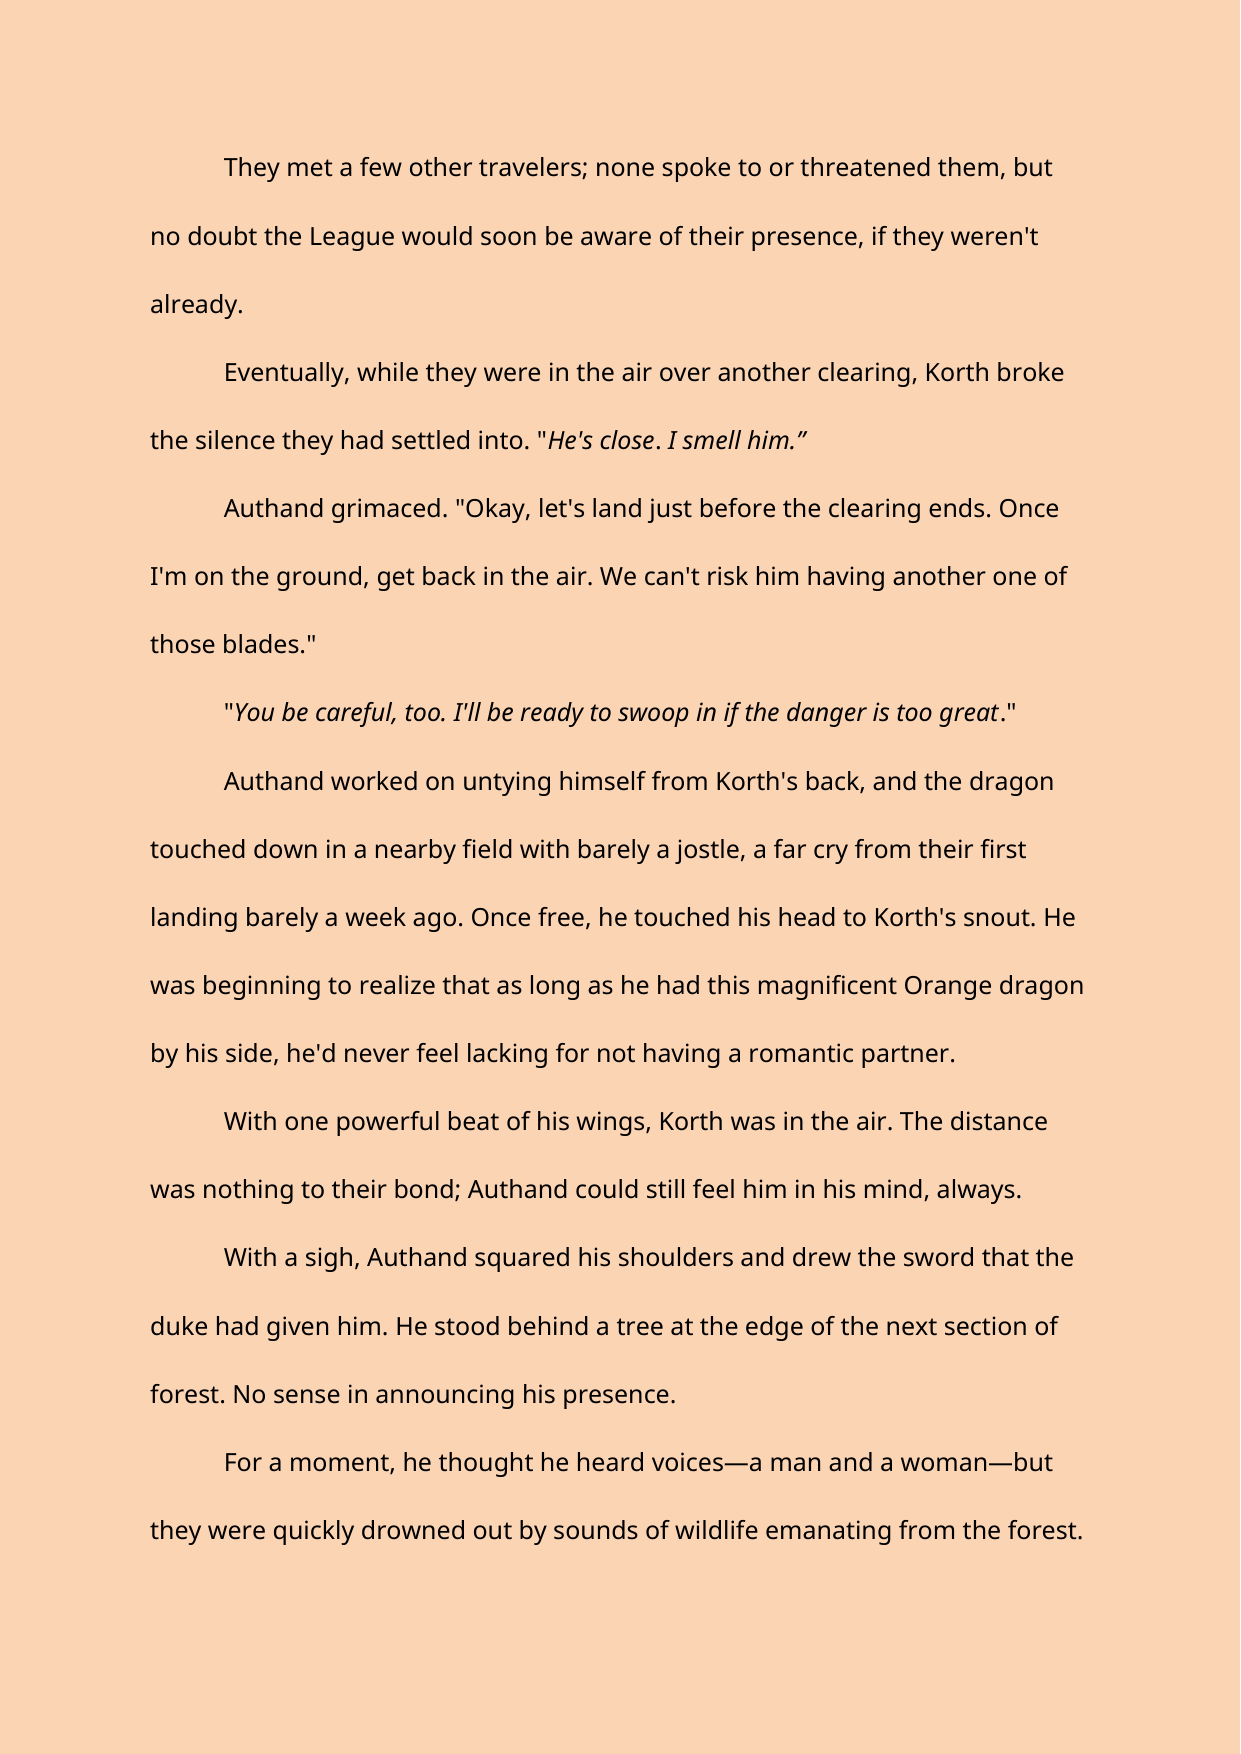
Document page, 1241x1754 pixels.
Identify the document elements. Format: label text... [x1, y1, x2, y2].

text Authand worked on untying himself from Korth's back, and the dragon touched down in a nearby field with barely a jostle, a far cry from their first landing barely a week ago. Once free, he touched his head to Korth's snout. He was beginning to realize that as long as he had this magnificent Orange dragon by his side, he'd never feel lacking for not having a romantic partner. [150, 763, 1090, 1070]
text With one powerful beat of his wings, Korth was in the air. The distance was nothing to their bond; Authand could still feel him in his mind, always. [150, 1104, 1090, 1206]
text Authand grimaced. "Okay, let's land just before the clearing ends. Once I'm on the ground, get back in the air. We can't risk him having another one of those blades." [150, 491, 1090, 661]
text They met a few other travelers; none spoke to or threatened them, but no doubt the League would soon be aware of their presence, if they weren't already. [150, 150, 1090, 320]
text With a sigh, Authand squared his shoulders and drew the sword that the duke had given him. He stood behind a tree at the edge of the next section of forest. No sense in announcing his presence. [150, 1240, 1090, 1410]
text For a moment, he thought he heard voices—a man and a woman—but they were quickly drowned out by sounds of wildlife emanating from the forest. [150, 1444, 1090, 1547]
text "You be careful, too. I'll be ready to swoop in if the danger is too great." [150, 695, 1090, 729]
text Eventually, while they were in the air over another clearing, Korth broke the silence they had settled into. "He's close. I smell him.” [150, 354, 1090, 457]
